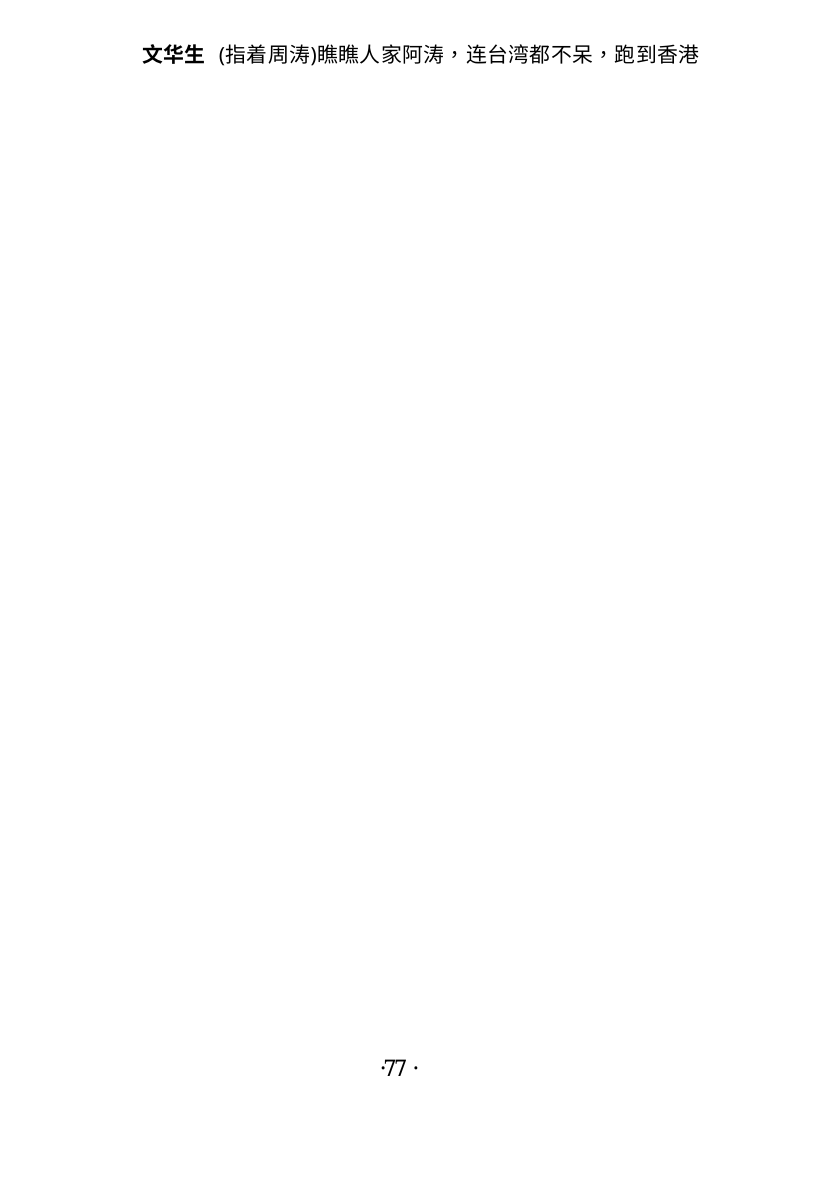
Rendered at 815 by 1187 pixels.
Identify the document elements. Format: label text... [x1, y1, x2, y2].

text 文华生 (指着周涛)瞧瞧人家阿涛，连台湾都不呆，跑到香港 [122, 42, 699, 67]
